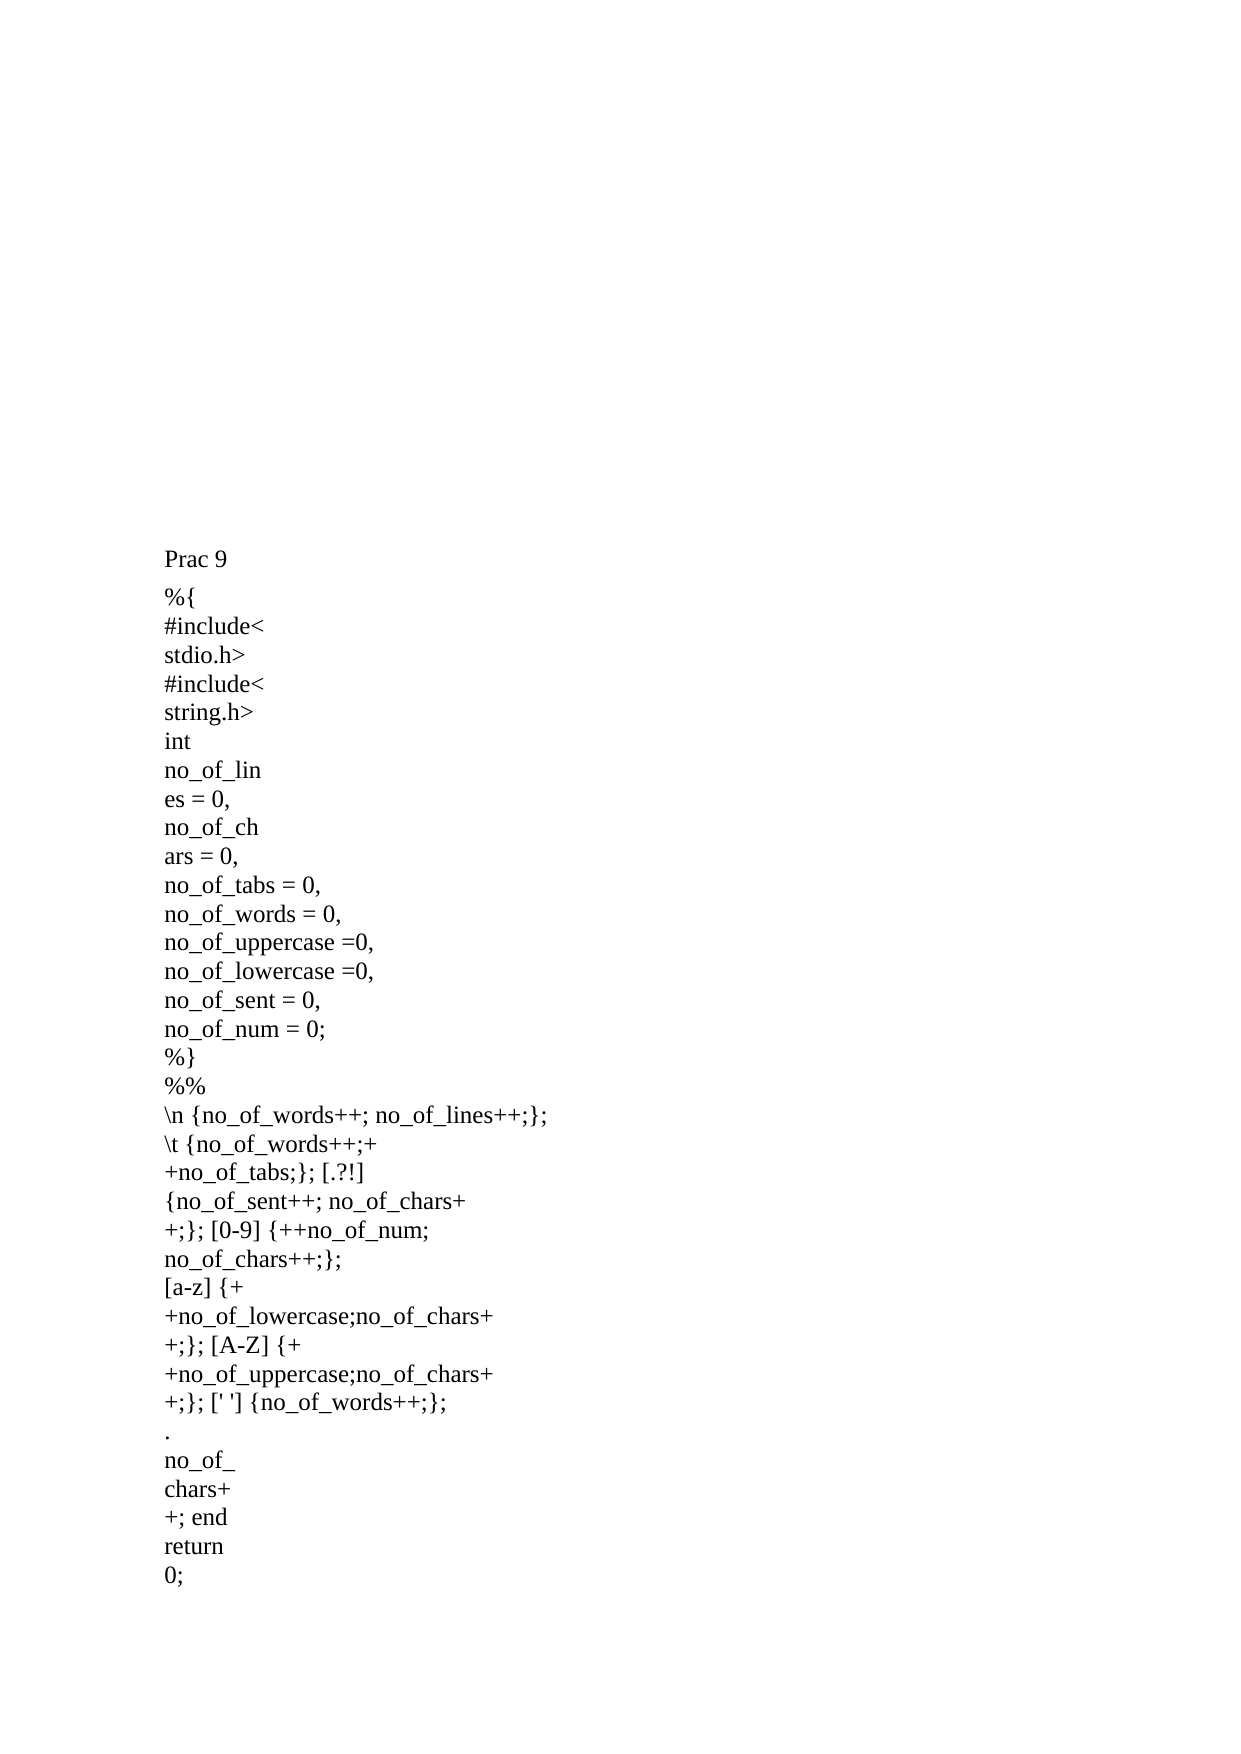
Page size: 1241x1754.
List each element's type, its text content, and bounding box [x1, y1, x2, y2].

text . no_of_chars++; end return 0; [164, 1416, 241, 1589]
text no_of_sent = 0, [164, 985, 1090, 1014]
text \n {no_of_words++; no_of_lines++;}; [164, 1100, 1090, 1129]
text no_of_uppercase =0, [164, 927, 1090, 956]
text Prac 9 [164, 544, 1090, 573]
text [a-z] {++no_of_lowercase;no_of_chars++;}; [A-Z] {++no_of_uppercase;no_of_chars++;}; [' '] {no_of_words++;}; [164, 1272, 529, 1416]
text \t {no_of_words++;++no_of_tabs;}; [.?!] {no_of_sent++; no_of_chars++;}; [0-9] {++no_of_num; no_of_chars++;}; [164, 1129, 471, 1272]
text no_of_tabs = 0, [164, 870, 1090, 899]
text no_of_lowercase =0, [164, 956, 1090, 985]
text %{ [164, 582, 1090, 611]
text %% [164, 1071, 1090, 1100]
text #include<stdio.h> #include<string.h> int no_of_lines = 0, no_of_chars = 0, [164, 611, 266, 870]
text no_of_num = 0; [164, 1014, 1090, 1042]
text %} [164, 1042, 1090, 1071]
text no_of_words = 0, [164, 899, 1090, 927]
